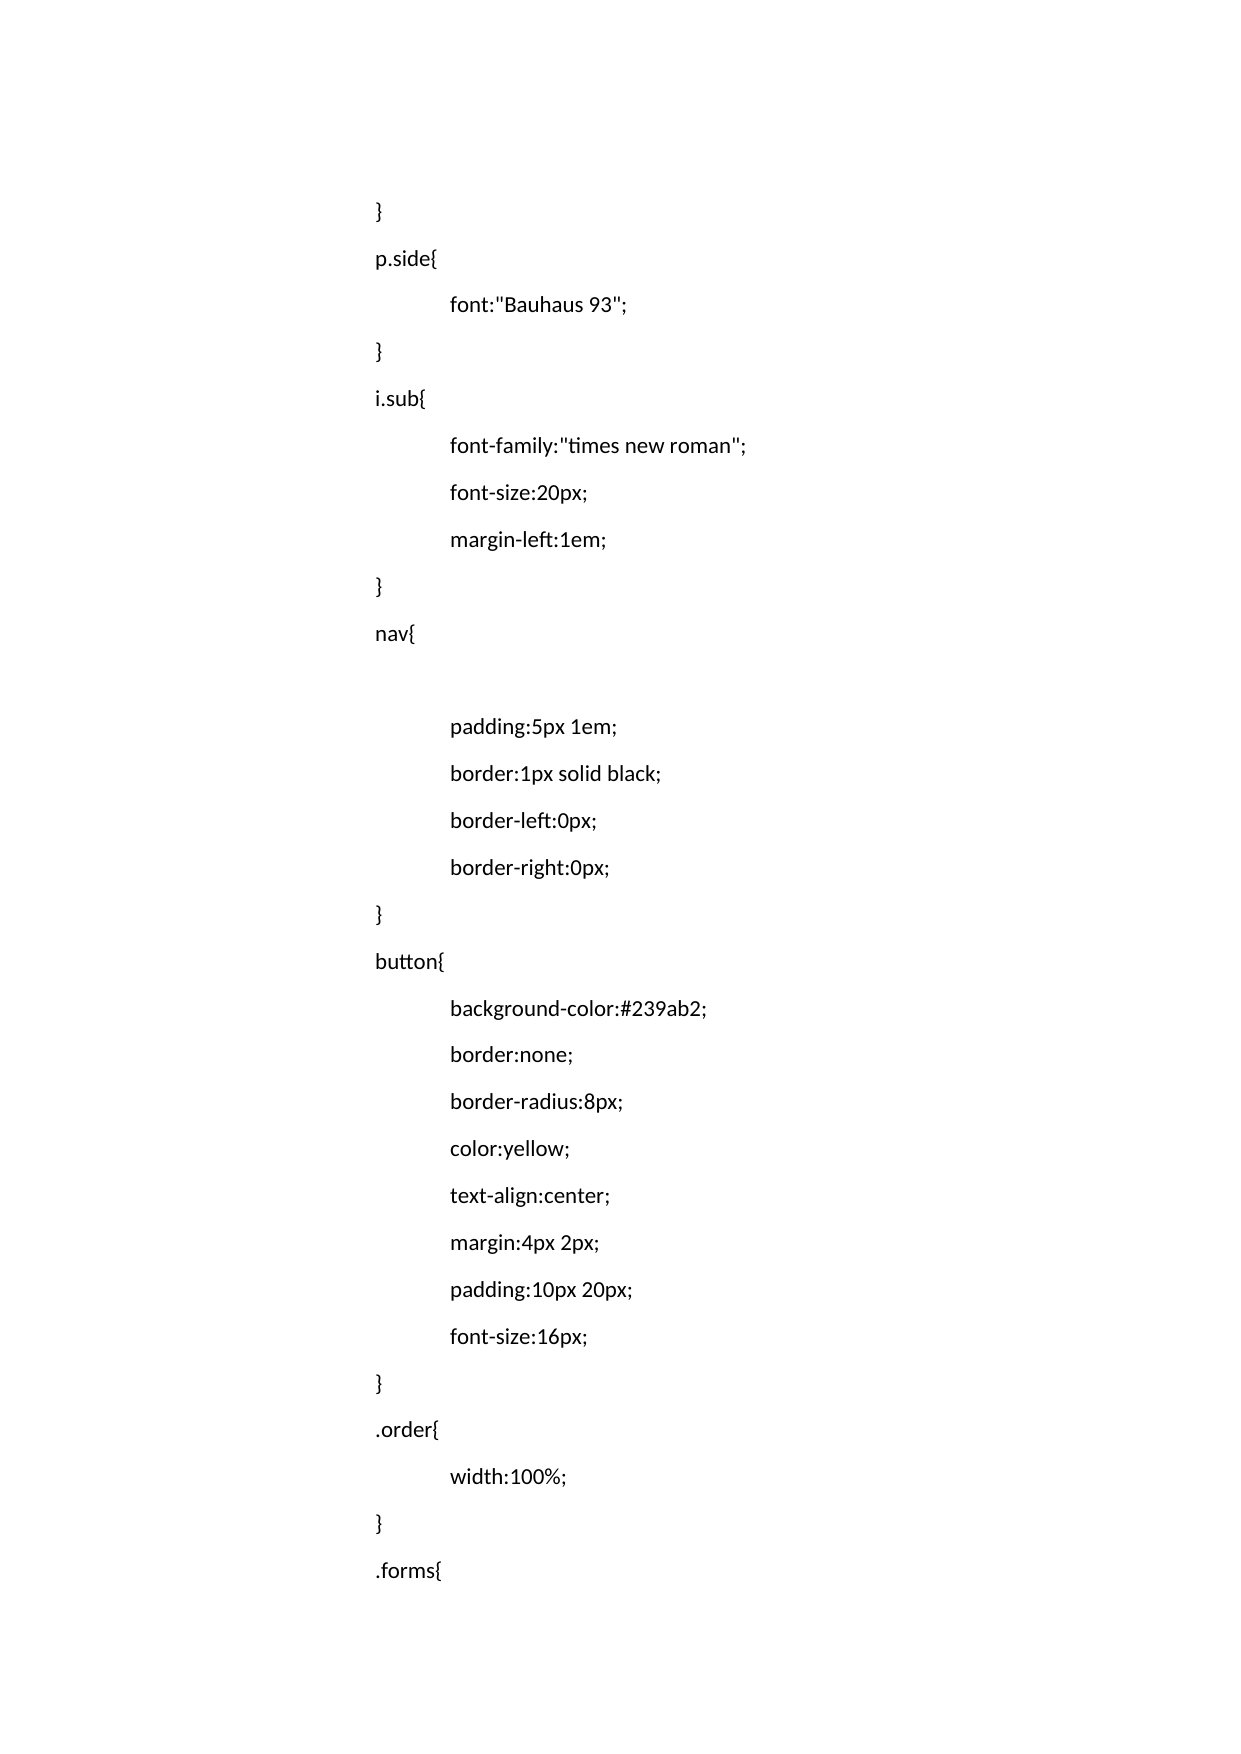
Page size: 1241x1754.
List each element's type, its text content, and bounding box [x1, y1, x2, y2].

text font:"Bauhaus 93"; [150, 291, 1090, 319]
text } [150, 900, 1090, 928]
text margin:4px 2px; [150, 1228, 1090, 1256]
text font-family:"times new roman"; [150, 431, 1090, 459]
text border-left:0px; [150, 806, 1090, 834]
text .forms{ [150, 1556, 1090, 1584]
text width:100%; [150, 1462, 1090, 1491]
text } [150, 337, 1090, 366]
text padding:10px 20px; [150, 1275, 1090, 1303]
text border-right:0px; [150, 853, 1090, 881]
text margin-left:1em; [150, 525, 1090, 553]
text button{ [150, 947, 1090, 975]
text border-radius:8px; [150, 1087, 1090, 1116]
text } [150, 572, 1090, 600]
text } [150, 1509, 1090, 1537]
text } [150, 197, 1090, 225]
text i.sub{ [150, 384, 1090, 412]
text font-size:16px; [150, 1322, 1090, 1350]
text } [150, 1369, 1090, 1397]
text nav{ [150, 619, 1090, 647]
text border:1px solid black; [150, 759, 1090, 787]
text p.side{ [150, 244, 1090, 272]
text .order{ [150, 1416, 1090, 1444]
text font-size:20px; [150, 478, 1090, 506]
text text-align:center; [150, 1181, 1090, 1209]
text border:none; [150, 1041, 1090, 1069]
text background-color:#239ab2; [150, 994, 1090, 1022]
text color:yellow; [150, 1134, 1090, 1162]
text padding:5px 1em; [150, 712, 1090, 741]
